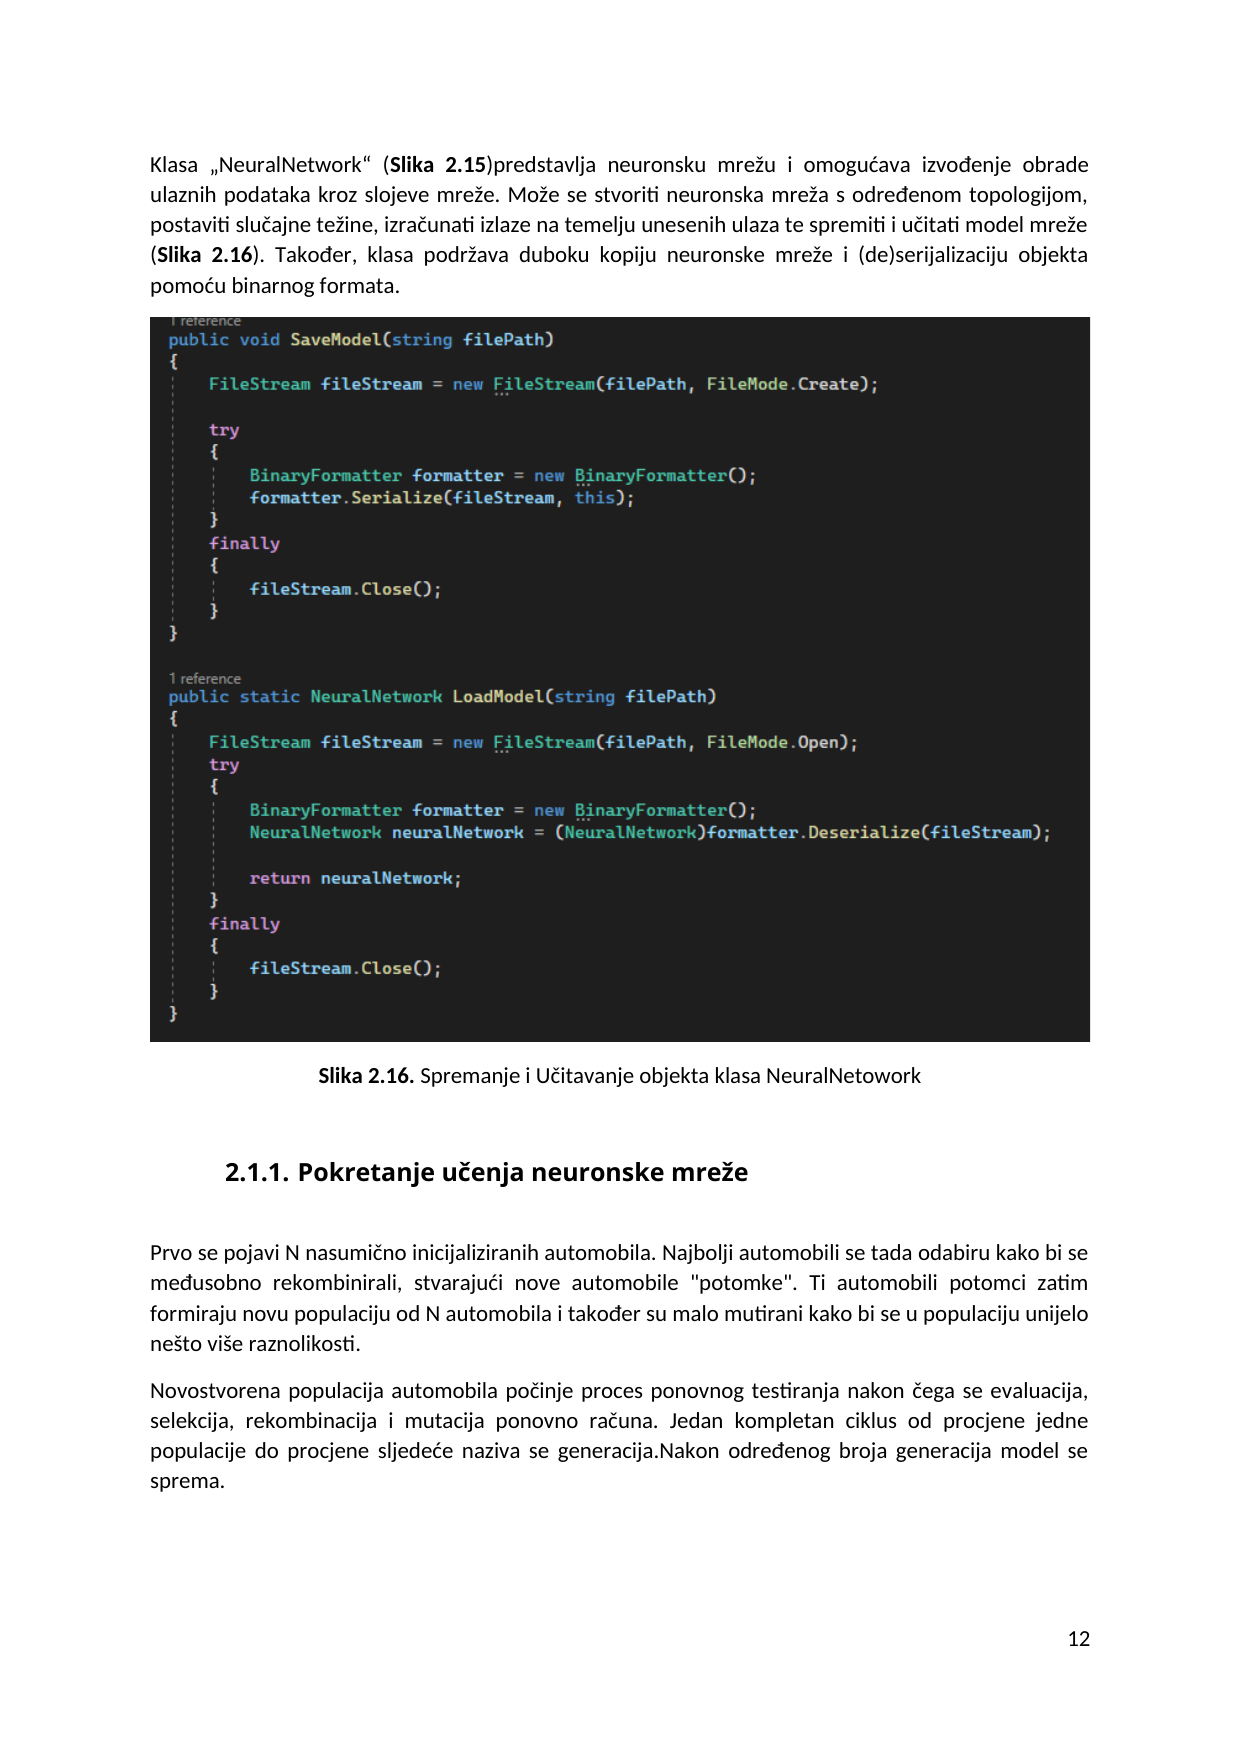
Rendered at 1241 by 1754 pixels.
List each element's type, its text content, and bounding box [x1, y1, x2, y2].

subtitle Pokretanje učenja neuronske mreže [225, 1154, 1090, 1189]
text Slika 2.16. Spremanje i Učitavanje objekta klasa NeuralNetowork [150, 1061, 1090, 1089]
picture [150, 317, 1091, 1042]
text Novostvorena populacija automobila počinje proces ponovnog testiranja nakon čega se evaluacija, selekcija, rekombinacija i mutacija ponovno računa. Jedan kompletan ciklus od procjene jedne populacije do procjene sljedeće naziva se generacija.Nakon određenog broja generacija model se sprema. [150, 1376, 1090, 1494]
text Klasa „NeuralNetwork“ (Slika 2.15)predstavlja neuronsku mrežu i omogućava izvođenje obrade ulaznih podataka kroz slojeve mreže. Može se stvoriti neuronska mreža s određenom topologijom, postaviti slučajne težine, izračunati izlaze na temelju unesenih ulaza te spremiti i učitati model mreže (Slika 2.16). Također, klasa podržava duboku kopiju neuronske mreže i (de)serijalizaciju objekta pomoću binarnog formata. [150, 150, 1090, 299]
text Prvo se pojavi N nasumično inicijaliziranih automobila. Najbolji automobili se tada odabiru kako bi se međusobno rekombinirali, stvarajući nove automobile "potomke". Ti automobili potomci zatim formiraju novu populaciju od N automobila i također su malo mutirani kako bi se u populaciju unijelo nešto više raznolikosti. [150, 1238, 1090, 1357]
